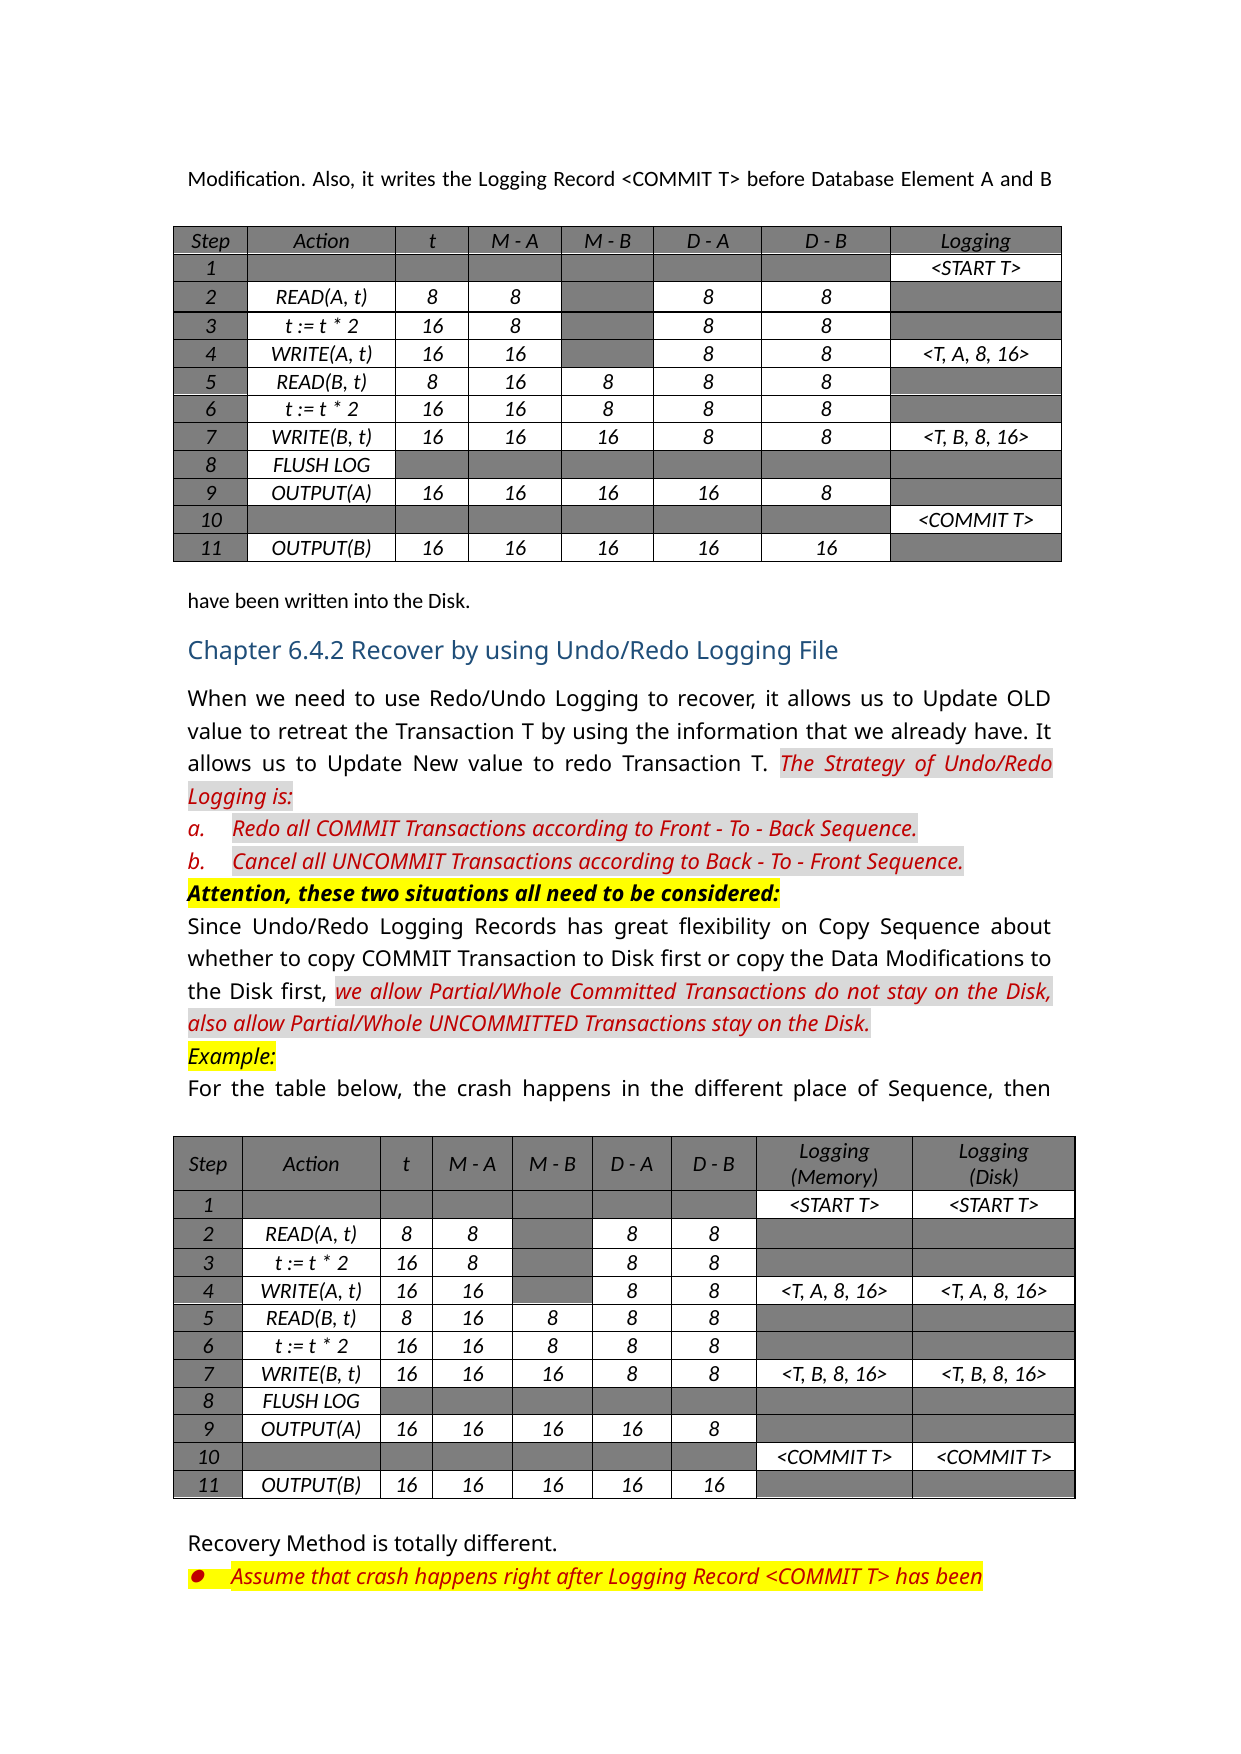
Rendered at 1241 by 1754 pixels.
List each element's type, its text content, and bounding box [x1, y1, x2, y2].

table_cell [654, 451, 761, 478]
table_cell 2 [174, 282, 247, 311]
table_cell READ(A, t) [243, 1219, 380, 1248]
table_cell 16 [433, 1415, 512, 1442]
table_cell [562, 340, 653, 367]
table_cell [654, 506, 761, 533]
table_cell READ(B, t) [248, 368, 395, 394]
table_cell [243, 1191, 380, 1218]
table_cell 8 [672, 1360, 756, 1387]
table_cell 5 [174, 1305, 242, 1331]
table_cell 8 [396, 282, 468, 311]
table_cell 11 [174, 1471, 242, 1497]
list Redo all COMMIT Transactions according to Front - To - Back Sequence. [187, 812, 1053, 844]
table_cell [513, 1191, 592, 1218]
table_cell t := t * 2 [243, 1332, 380, 1359]
table_cell 7 [174, 423, 247, 450]
table_cell 16 [654, 479, 761, 505]
table_cell 1 [174, 1191, 242, 1218]
table_cell 8 [469, 282, 561, 311]
table_cell [381, 1388, 432, 1414]
table_header t [381, 1137, 432, 1190]
table_cell 6 [174, 1332, 242, 1359]
table_cell 16 [562, 534, 653, 561]
table_cell 16 [396, 534, 468, 561]
table_cell 16 [381, 1415, 432, 1442]
table_cell 8 [762, 313, 890, 339]
table_cell [891, 534, 1061, 561]
table_cell [562, 506, 653, 533]
table_cell 16 [381, 1360, 432, 1387]
table_cell 16 [396, 396, 468, 422]
table_cell t := t * 2 [248, 396, 395, 422]
table_cell [891, 368, 1061, 394]
table_cell 16 [381, 1249, 432, 1276]
table_cell 16 [469, 534, 561, 561]
table_header D - B [762, 227, 890, 253]
list Since Undo/Redo Logging Records has great flexibility on Copy Sequence about whether to copy COMMIT Transaction to Disk first or copy the Data Modifications to the Disk first, we allow Partial/Whole Committed Transactions do not stay on the Disk, also allow Partial/Whole UNCOMMITTED Transactions stay on the Disk. [187, 909, 1053, 1039]
table_cell [593, 1388, 671, 1414]
table_header M - A [433, 1137, 512, 1190]
table_cell [913, 1471, 1074, 1497]
table_cell [513, 1219, 592, 1248]
table_cell [469, 255, 561, 281]
table_cell 1 [174, 255, 247, 281]
table_cell OUTPUT(B) [243, 1471, 380, 1497]
list Example: [187, 1039, 1053, 1072]
table_cell 8 [654, 423, 761, 450]
table_cell 16 [396, 479, 468, 505]
table_cell [593, 1443, 671, 1470]
table_cell WRITE(A, t) [243, 1277, 380, 1303]
table_cell [562, 313, 653, 339]
table_header D - B [672, 1137, 756, 1190]
table_cell <COMMIT T> [913, 1443, 1074, 1470]
table_cell [891, 451, 1061, 478]
table_cell [891, 313, 1061, 339]
table_cell [593, 1191, 671, 1218]
table_cell 9 [174, 479, 247, 505]
table_header Action [243, 1137, 380, 1190]
table_cell [757, 1388, 912, 1414]
table_cell 8 [593, 1332, 671, 1359]
table_header Logging [891, 227, 1061, 253]
table_cell 8 [762, 479, 890, 505]
table_cell 10 [174, 1443, 242, 1470]
table_cell 16 [396, 313, 468, 339]
table_cell 8 [381, 1305, 432, 1331]
table_cell <T, B, 8, 16> [757, 1360, 912, 1387]
table_cell 8 [433, 1219, 512, 1248]
table_cell 16 [381, 1277, 432, 1303]
table_header Action [248, 227, 395, 253]
list Cancel all UNCOMMIT Transactions according to Back - To - Front Sequence. [187, 844, 1053, 877]
table_cell 11 [174, 534, 247, 561]
table_cell 16 [381, 1332, 432, 1359]
table_cell [891, 396, 1061, 422]
table_cell [913, 1415, 1074, 1442]
table_cell <T, A, 8, 16> [757, 1277, 912, 1303]
table_cell [672, 1388, 756, 1414]
table_cell 8 [381, 1219, 432, 1248]
table_cell [433, 1388, 512, 1414]
table_cell 9 [174, 1415, 242, 1442]
table_cell 16 [762, 534, 890, 561]
table_header D - A [654, 227, 761, 253]
table_cell 6 [174, 396, 247, 422]
table_cell <COMMIT T> [757, 1443, 912, 1470]
table_cell 8 [593, 1249, 671, 1276]
table_cell [757, 1471, 912, 1497]
table_cell 16 [654, 534, 761, 561]
table_header M - B [562, 227, 653, 253]
table_cell 16 [433, 1305, 512, 1331]
table_header Logging (Memory) [757, 1137, 912, 1190]
table_cell 16 [433, 1360, 512, 1387]
table_cell 8 [396, 368, 468, 394]
table_cell [672, 1443, 756, 1470]
table_cell t := t * 2 [243, 1249, 380, 1276]
table_header Step [174, 227, 247, 253]
table_cell 2 [174, 1219, 242, 1248]
table_cell READ(A, t) [248, 282, 395, 311]
table_cell 4 [174, 1277, 242, 1303]
table_cell [433, 1443, 512, 1470]
table_cell FLUSH LOG [248, 451, 395, 478]
table_cell [562, 255, 653, 281]
table_cell 16 [381, 1471, 432, 1497]
table_cell 16 [433, 1277, 512, 1303]
table_cell [248, 506, 395, 533]
table_cell [381, 1443, 432, 1470]
table_cell 8 [762, 340, 890, 367]
table_cell 8 [593, 1305, 671, 1331]
table_cell [562, 282, 653, 311]
table_cell [891, 479, 1061, 505]
table_cell 16 [513, 1360, 592, 1387]
table_header M - A [469, 227, 561, 253]
table_cell 8 [469, 313, 561, 339]
table_cell t := t * 2 [248, 313, 395, 339]
table_cell OUTPUT(A) [248, 479, 395, 505]
table_cell 16 [593, 1415, 671, 1442]
table_cell 16 [469, 479, 561, 505]
table_cell <COMMIT T> [891, 506, 1061, 533]
table_cell 8 [513, 1305, 592, 1331]
table_cell <START T> [757, 1191, 912, 1218]
table_cell [757, 1219, 912, 1248]
table_header Logging (Disk) [913, 1137, 1074, 1190]
table_cell <START T> [913, 1191, 1074, 1218]
table_cell 8 [593, 1360, 671, 1387]
table_cell WRITE(A, t) [248, 340, 395, 367]
table_cell [672, 1191, 756, 1218]
table_cell [513, 1277, 592, 1303]
table_cell WRITE(B, t) [243, 1360, 380, 1387]
table_cell [469, 506, 561, 533]
table_cell [513, 1249, 592, 1276]
table_cell 8 [654, 368, 761, 394]
table_cell OUTPUT(A) [243, 1415, 380, 1442]
table_header M - B [513, 1137, 592, 1190]
list Attention, these two situations all need to be considered: [187, 877, 1053, 909]
table_cell 8 [174, 451, 247, 478]
table_cell 8 [562, 396, 653, 422]
table_cell <T, A, 8, 16> [891, 340, 1061, 367]
table_cell 16 [593, 1471, 671, 1497]
table_cell 8 [654, 313, 761, 339]
table_cell [913, 1305, 1074, 1331]
table_header t [396, 227, 468, 253]
table_cell [243, 1443, 380, 1470]
table_cell 8 [654, 282, 761, 311]
table_cell <T, B, 8, 16> [891, 423, 1061, 450]
table_cell [433, 1191, 512, 1218]
table_cell [913, 1249, 1074, 1276]
table_cell 7 [174, 1360, 242, 1387]
table_cell 8 [433, 1249, 512, 1276]
table_cell 8 [593, 1219, 671, 1248]
table_cell [762, 506, 890, 533]
table_cell <START T> [891, 255, 1061, 281]
table_cell [513, 1443, 592, 1470]
table_cell 8 [672, 1249, 756, 1276]
table_cell READ(B, t) [243, 1305, 380, 1331]
table_header D - A [593, 1137, 671, 1190]
table_cell 5 [174, 368, 247, 394]
list Assume that crash happens right after Logging Record <COMMIT T> has been Flushed to the Disk (From Main Memory to Disk.) [187, 1559, 1053, 1592]
table_cell 8 [562, 368, 653, 394]
table_cell 8 [672, 1305, 756, 1331]
list Chapter 6.4.2 Recover by using Undo/Redo Logging File [187, 617, 1053, 682]
list For the table below, the crash happens in the different place of Sequence, then Recovery Method is totally different. [187, 1499, 1053, 1559]
table_cell 16 [513, 1415, 592, 1442]
table_cell [396, 451, 468, 478]
table_cell 8 [762, 423, 890, 450]
table_cell <T, A, 8, 16> [913, 1277, 1074, 1303]
table_cell 16 [469, 396, 561, 422]
table_cell 8 [672, 1332, 756, 1359]
table_cell [513, 1388, 592, 1414]
table_cell [913, 1388, 1074, 1414]
table_cell [757, 1305, 912, 1331]
table_cell 8 [672, 1219, 756, 1248]
table_cell 10 [174, 506, 247, 533]
table_cell [757, 1415, 912, 1442]
table_cell 8 [672, 1277, 756, 1303]
table_cell 8 [513, 1332, 592, 1359]
table_cell 16 [469, 340, 561, 367]
table_cell [396, 255, 468, 281]
table_cell [762, 451, 890, 478]
table_cell WRITE(B, t) [248, 423, 395, 450]
table_cell 16 [513, 1471, 592, 1497]
table_cell 16 [562, 479, 653, 505]
table_header Step [174, 1137, 242, 1190]
table_cell [248, 255, 395, 281]
table_cell 16 [672, 1471, 756, 1497]
table_cell FLUSH LOG [243, 1388, 380, 1414]
table_cell [469, 451, 561, 478]
table_cell [762, 255, 890, 281]
table_cell [913, 1219, 1074, 1248]
table_cell 8 [762, 396, 890, 422]
table_cell 8 [593, 1277, 671, 1303]
table_cell [757, 1249, 912, 1276]
table_cell 8 [654, 340, 761, 367]
table_cell 16 [562, 423, 653, 450]
table_cell 4 [174, 340, 247, 367]
text When we need to use Redo/Undo Logging to recover, it allows us to Update OLD value to retreat the Transaction T by using the information that we already have. It allows us to Update New value to redo Transaction T. The Strategy of Undo/Redo Logging is: [187, 682, 1053, 812]
table_cell 16 [396, 423, 468, 450]
table_cell [913, 1332, 1074, 1359]
table_cell 16 [469, 368, 561, 394]
table_cell 8 [654, 396, 761, 422]
table_cell 16 [433, 1332, 512, 1359]
table_cell 8 [762, 282, 890, 311]
table_cell [654, 255, 761, 281]
table_cell <T, B, 8, 16> [913, 1360, 1074, 1387]
table_cell [562, 451, 653, 478]
table_cell 3 [174, 1249, 242, 1276]
list For the table below, the crash happens in the different place of Sequence, then Recovery Method is totally different. [187, 1072, 1053, 1136]
table_cell [381, 1191, 432, 1218]
table_cell [891, 282, 1061, 311]
table_cell 8 [672, 1415, 756, 1442]
table_cell [396, 506, 468, 533]
table_cell [757, 1332, 912, 1359]
table_cell 8 [762, 368, 890, 394]
table_cell 16 [396, 340, 468, 367]
table_cell 16 [433, 1471, 512, 1497]
table_cell 8 [174, 1388, 242, 1414]
table_cell 16 [469, 423, 561, 450]
table_cell OUTPUT(B) [248, 534, 395, 561]
table_cell 3 [174, 313, 247, 339]
